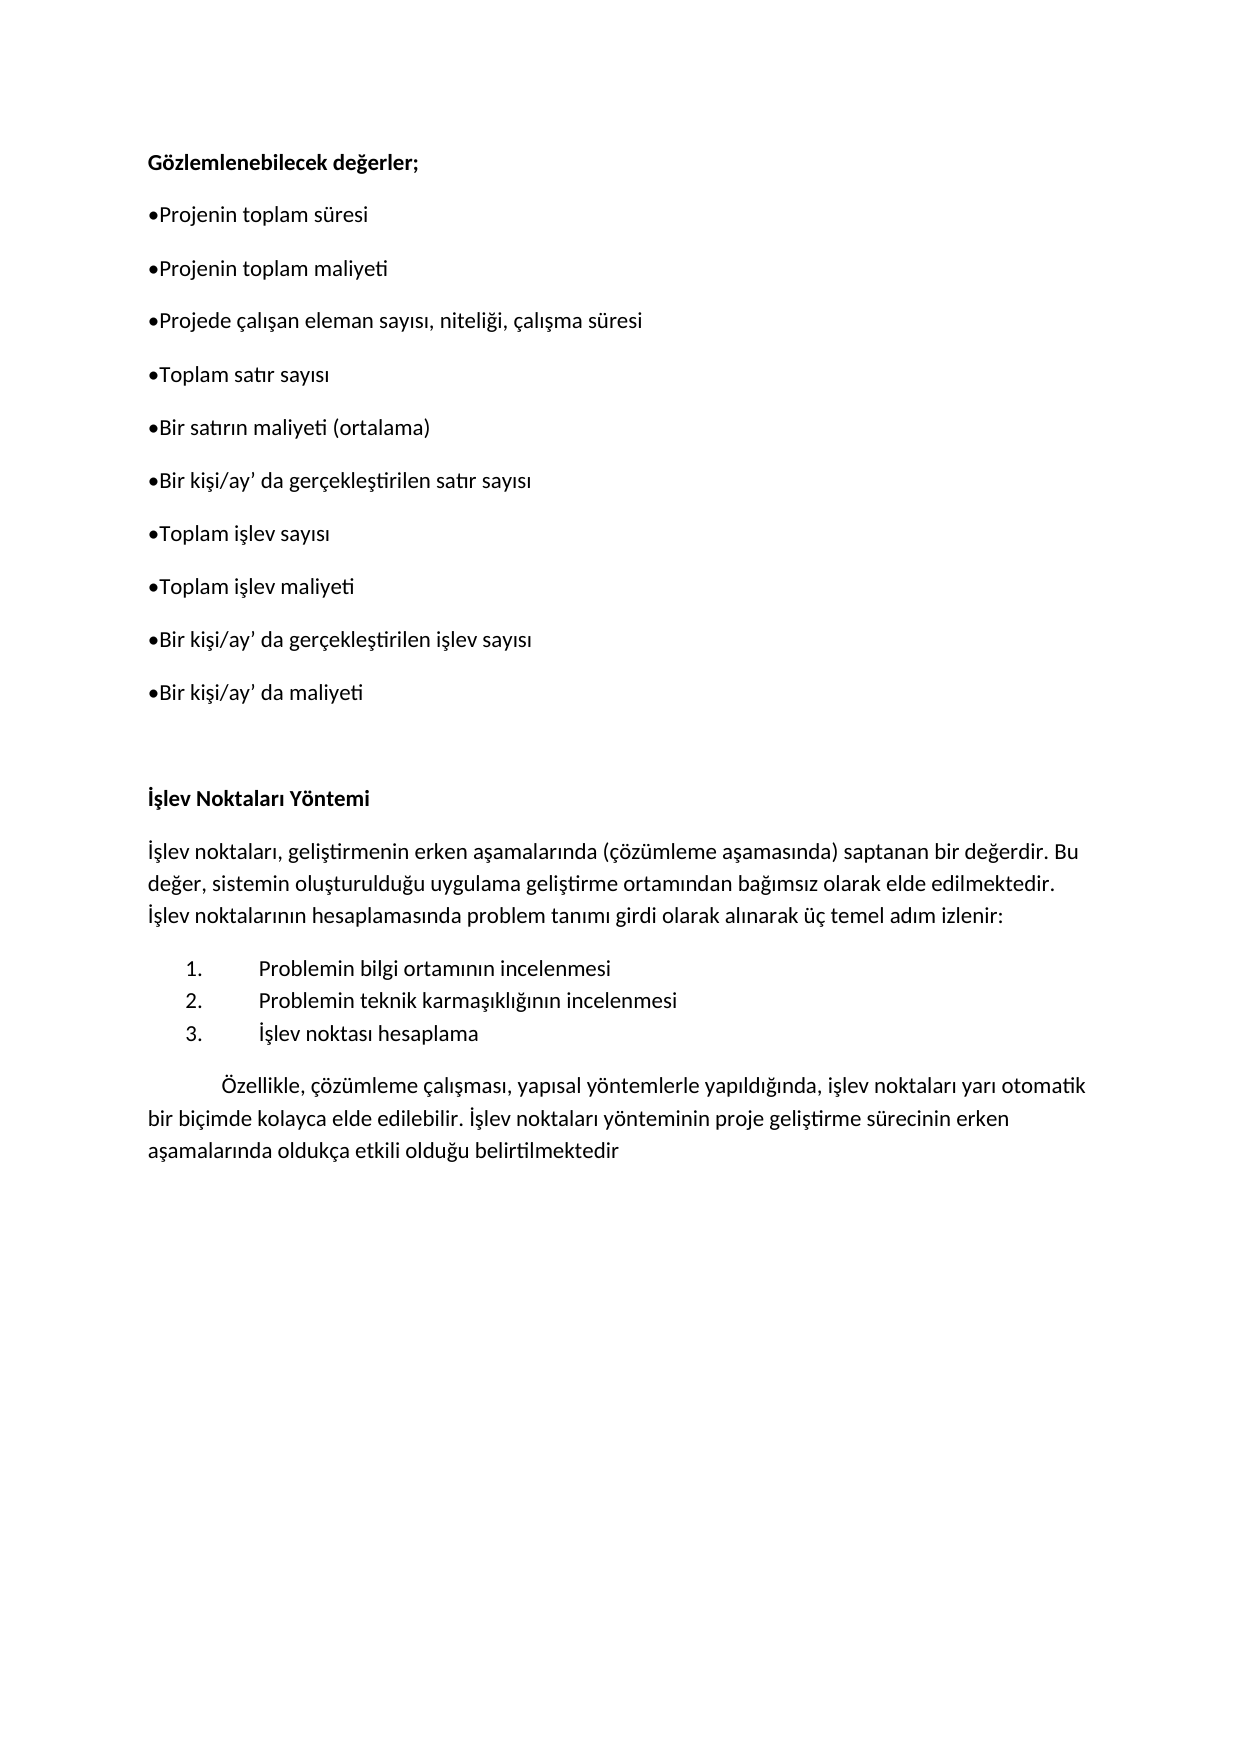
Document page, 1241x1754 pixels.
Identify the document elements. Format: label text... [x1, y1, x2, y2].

text •Projenin toplam süresi [148, 201, 1093, 229]
text •Bir satırın maliyeti (ortalama) [148, 413, 1093, 441]
text Gözlemlenebilecek değerler; [148, 148, 1093, 176]
list İşlev noktası hesaplama [185, 1019, 1093, 1047]
list Problemin teknik karmaşıklığının incelenmesi [185, 986, 1093, 1014]
text •Bir kişi/ay’ da maliyeti [148, 678, 1093, 706]
text •Projede çalışan eleman sayısı, niteliği, çalışma süresi [148, 307, 1093, 335]
text •Projenin toplam maliyeti [148, 254, 1093, 282]
text •Toplam işlev sayısı [148, 519, 1093, 547]
text •Toplam işlev maliyeti [148, 572, 1093, 600]
text •Bir kişi/ay’ da gerçekleştirilen satır sayısı [148, 466, 1093, 494]
text İşlev noktaları, geliştirmenin erken aşamalarında (çözümleme aşamasında) saptanan bir değerdir. Bu değer, sistemin oluşturulduğu uygulama geliştirme ortamından bağımsız olarak elde edilmektedir. İşlev noktalarının hesaplamasında problem tanımı girdi olarak alınarak üç temel adım izlenir: [148, 837, 1093, 929]
text •Toplam satır sayısı [148, 360, 1093, 388]
text •Bir kişi/ay’ da gerçekleştirilen işlev sayısı [148, 625, 1093, 653]
text İşlev Noktaları Yöntemi [148, 784, 1093, 812]
text Özellikle, çözümleme çalışması, yapısal yöntemlerle yapıldığında, işlev noktaları yarı otomatik bir biçimde kolayca elde edilebilir. İşlev noktaları yönteminin proje geliştirme sürecinin erken aşamalarında oldukça etkili olduğu belirtilmektedir [148, 1072, 1093, 1164]
list Problemin bilgi ortamının incelenmesi [185, 954, 1093, 982]
